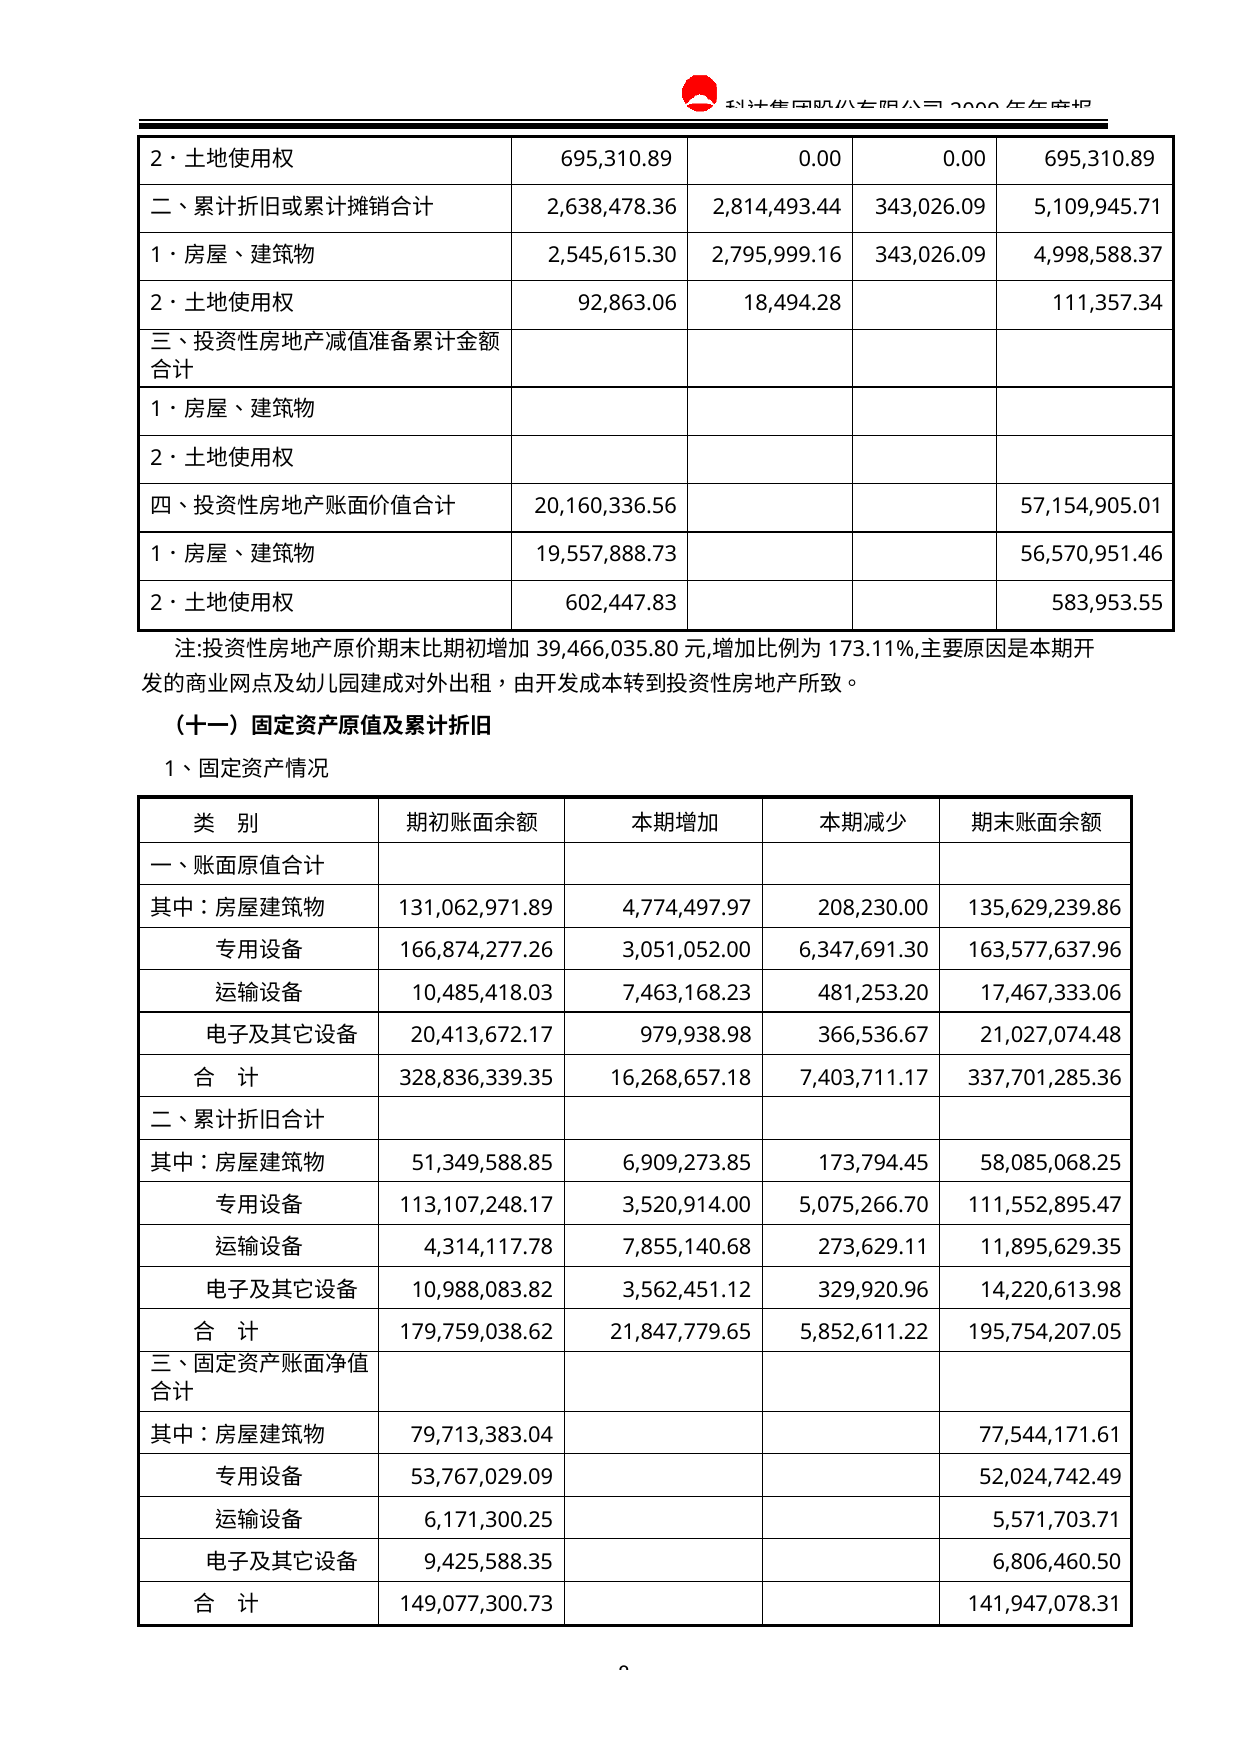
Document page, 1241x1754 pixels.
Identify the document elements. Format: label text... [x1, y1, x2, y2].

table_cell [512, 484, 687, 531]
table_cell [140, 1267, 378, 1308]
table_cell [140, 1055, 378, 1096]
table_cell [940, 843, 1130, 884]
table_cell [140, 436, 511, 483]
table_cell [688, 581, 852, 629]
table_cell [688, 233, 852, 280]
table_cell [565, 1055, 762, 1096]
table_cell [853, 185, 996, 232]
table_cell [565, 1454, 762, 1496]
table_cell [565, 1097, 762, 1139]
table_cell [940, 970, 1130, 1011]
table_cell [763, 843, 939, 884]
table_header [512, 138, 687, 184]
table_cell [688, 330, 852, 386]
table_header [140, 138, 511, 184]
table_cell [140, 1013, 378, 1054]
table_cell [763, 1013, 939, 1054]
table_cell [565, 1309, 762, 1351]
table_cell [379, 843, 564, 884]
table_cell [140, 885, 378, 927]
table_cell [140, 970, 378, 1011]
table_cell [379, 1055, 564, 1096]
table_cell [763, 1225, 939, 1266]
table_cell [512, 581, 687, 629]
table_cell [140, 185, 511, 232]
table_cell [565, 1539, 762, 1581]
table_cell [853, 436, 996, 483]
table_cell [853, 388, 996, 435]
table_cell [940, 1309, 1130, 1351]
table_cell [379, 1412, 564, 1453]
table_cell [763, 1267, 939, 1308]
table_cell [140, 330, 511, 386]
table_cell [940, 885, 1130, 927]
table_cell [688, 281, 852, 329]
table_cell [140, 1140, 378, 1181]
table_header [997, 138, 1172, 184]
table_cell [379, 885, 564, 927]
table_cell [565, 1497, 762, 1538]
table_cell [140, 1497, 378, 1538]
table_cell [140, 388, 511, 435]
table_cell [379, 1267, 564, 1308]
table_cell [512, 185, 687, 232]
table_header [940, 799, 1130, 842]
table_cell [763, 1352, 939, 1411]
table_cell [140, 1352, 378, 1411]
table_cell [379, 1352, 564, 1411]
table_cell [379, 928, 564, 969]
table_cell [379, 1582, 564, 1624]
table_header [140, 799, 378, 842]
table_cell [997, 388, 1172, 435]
text 注:投资性房地产原价期末比期初增加 39,466,035.80 元,增加比例为 173.11%,主要原因是本期开 发的商业网点及幼儿园建成对外出租，由开发成本转到投资性房地产所致。 [142, 633, 1100, 697]
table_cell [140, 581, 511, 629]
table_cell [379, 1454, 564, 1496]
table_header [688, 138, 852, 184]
picture [681, 75, 717, 112]
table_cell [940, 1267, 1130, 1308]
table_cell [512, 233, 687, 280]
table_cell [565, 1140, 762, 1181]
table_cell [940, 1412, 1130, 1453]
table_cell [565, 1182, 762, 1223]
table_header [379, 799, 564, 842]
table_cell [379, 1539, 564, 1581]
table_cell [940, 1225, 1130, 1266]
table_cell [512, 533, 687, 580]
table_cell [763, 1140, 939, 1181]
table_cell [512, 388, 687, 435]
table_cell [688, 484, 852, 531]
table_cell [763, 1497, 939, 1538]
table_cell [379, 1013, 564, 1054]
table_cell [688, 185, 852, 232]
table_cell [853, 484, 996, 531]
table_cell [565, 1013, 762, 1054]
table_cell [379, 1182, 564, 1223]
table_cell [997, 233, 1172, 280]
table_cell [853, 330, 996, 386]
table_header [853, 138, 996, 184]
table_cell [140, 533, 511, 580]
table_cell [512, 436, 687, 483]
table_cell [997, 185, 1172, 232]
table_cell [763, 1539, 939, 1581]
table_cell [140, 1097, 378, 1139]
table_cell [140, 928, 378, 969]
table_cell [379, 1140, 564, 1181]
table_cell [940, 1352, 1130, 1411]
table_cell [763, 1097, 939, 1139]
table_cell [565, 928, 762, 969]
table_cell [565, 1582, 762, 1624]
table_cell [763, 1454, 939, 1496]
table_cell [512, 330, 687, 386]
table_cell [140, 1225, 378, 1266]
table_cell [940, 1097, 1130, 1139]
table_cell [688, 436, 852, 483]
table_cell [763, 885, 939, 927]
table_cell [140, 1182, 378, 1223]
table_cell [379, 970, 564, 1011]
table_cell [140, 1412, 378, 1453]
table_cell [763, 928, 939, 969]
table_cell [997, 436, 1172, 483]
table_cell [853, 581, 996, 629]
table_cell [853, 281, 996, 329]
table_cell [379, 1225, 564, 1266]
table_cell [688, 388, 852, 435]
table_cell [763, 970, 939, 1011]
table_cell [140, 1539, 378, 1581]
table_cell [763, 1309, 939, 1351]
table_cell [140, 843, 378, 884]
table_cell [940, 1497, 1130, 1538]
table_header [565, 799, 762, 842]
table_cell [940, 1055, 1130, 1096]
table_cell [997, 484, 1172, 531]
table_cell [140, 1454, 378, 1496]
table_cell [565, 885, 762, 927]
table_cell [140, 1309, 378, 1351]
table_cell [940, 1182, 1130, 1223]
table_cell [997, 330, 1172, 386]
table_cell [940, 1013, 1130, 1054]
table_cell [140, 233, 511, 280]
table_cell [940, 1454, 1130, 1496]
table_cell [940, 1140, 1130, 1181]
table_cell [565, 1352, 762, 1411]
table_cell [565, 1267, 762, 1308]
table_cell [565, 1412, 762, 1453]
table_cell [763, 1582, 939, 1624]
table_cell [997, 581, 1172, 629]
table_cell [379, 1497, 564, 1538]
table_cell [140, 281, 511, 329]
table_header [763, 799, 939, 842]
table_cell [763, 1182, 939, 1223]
text （十一）固定资产原值及累计折旧 1、固定资产情况 [163, 710, 495, 783]
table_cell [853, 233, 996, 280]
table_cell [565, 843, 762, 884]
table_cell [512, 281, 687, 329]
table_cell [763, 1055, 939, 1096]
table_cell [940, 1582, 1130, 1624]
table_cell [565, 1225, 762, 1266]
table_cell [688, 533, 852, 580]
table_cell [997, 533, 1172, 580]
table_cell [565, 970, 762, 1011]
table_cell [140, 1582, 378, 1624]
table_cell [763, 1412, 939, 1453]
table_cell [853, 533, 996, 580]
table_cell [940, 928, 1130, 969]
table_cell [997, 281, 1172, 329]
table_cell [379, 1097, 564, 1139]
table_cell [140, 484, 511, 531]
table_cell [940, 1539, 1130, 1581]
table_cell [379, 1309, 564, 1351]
